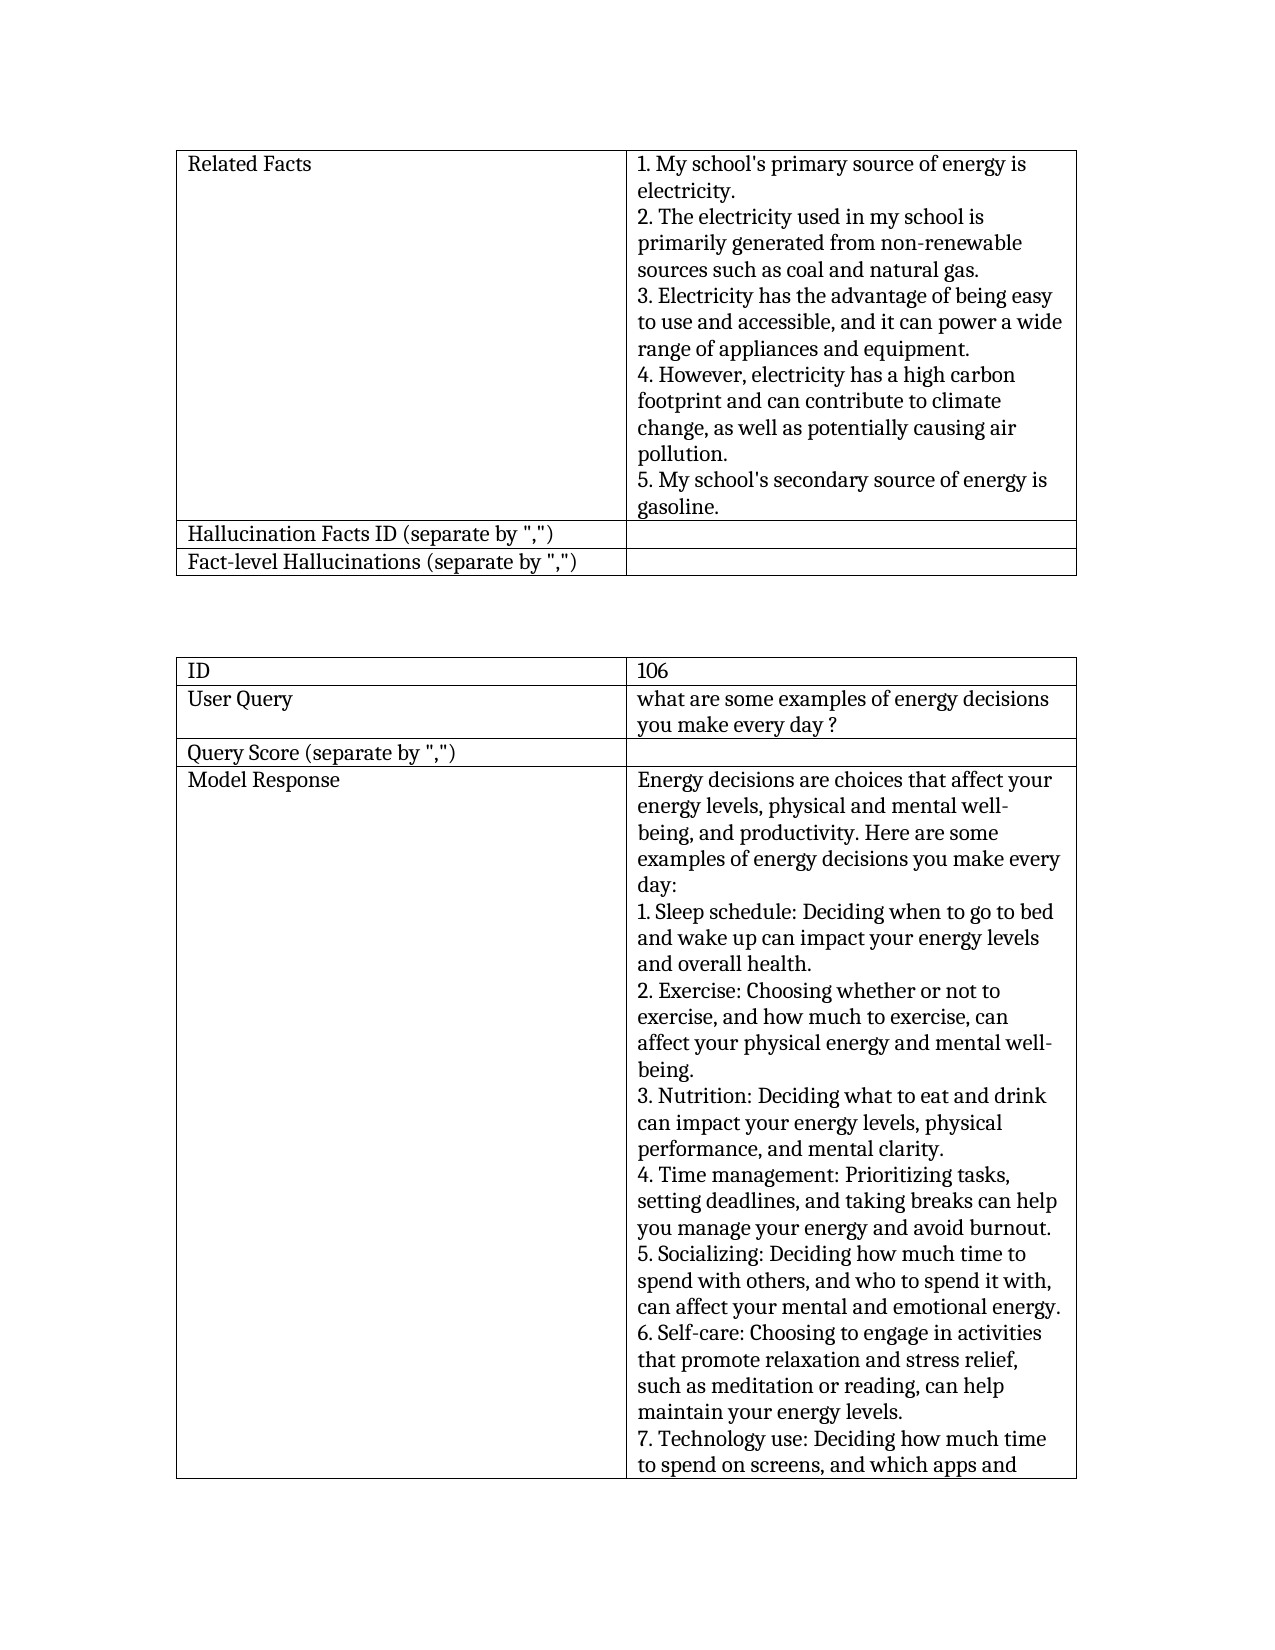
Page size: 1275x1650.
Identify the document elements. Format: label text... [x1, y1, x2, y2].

table_cell Related Facts [177, 151, 626, 520]
table_cell [627, 739, 1076, 766]
table_cell Model Response [177, 767, 626, 1478]
table_cell 1. My school's primary source of energy is electricity. 2. The electricity used in my school is primarily generated from non-renewable sources such as coal and natural gas. 3. Electricity has the advantage of being easy to use and accessible, and it can power a wide range of appliances and equipment. 4. However, electricity has a high carbon footprint and can contribute to climate change, as well as potentially causing air pollution. 5. My school's secondary source of energy is gasoline. [627, 151, 1076, 520]
table_header ID [177, 658, 626, 684]
table_cell Query Score (separate by ",") [177, 739, 626, 766]
table_cell what are some examples of energy decisions you make every day ? [627, 686, 1076, 738]
table_cell Fact-level Hallucinations (separate by ",") [177, 549, 626, 575]
table_cell [627, 521, 1076, 547]
table_cell [627, 549, 1076, 575]
table_header 106 [627, 658, 1076, 684]
table_cell User Query [177, 686, 626, 738]
table_cell Hallucination Facts ID (separate by ",") [177, 521, 626, 547]
